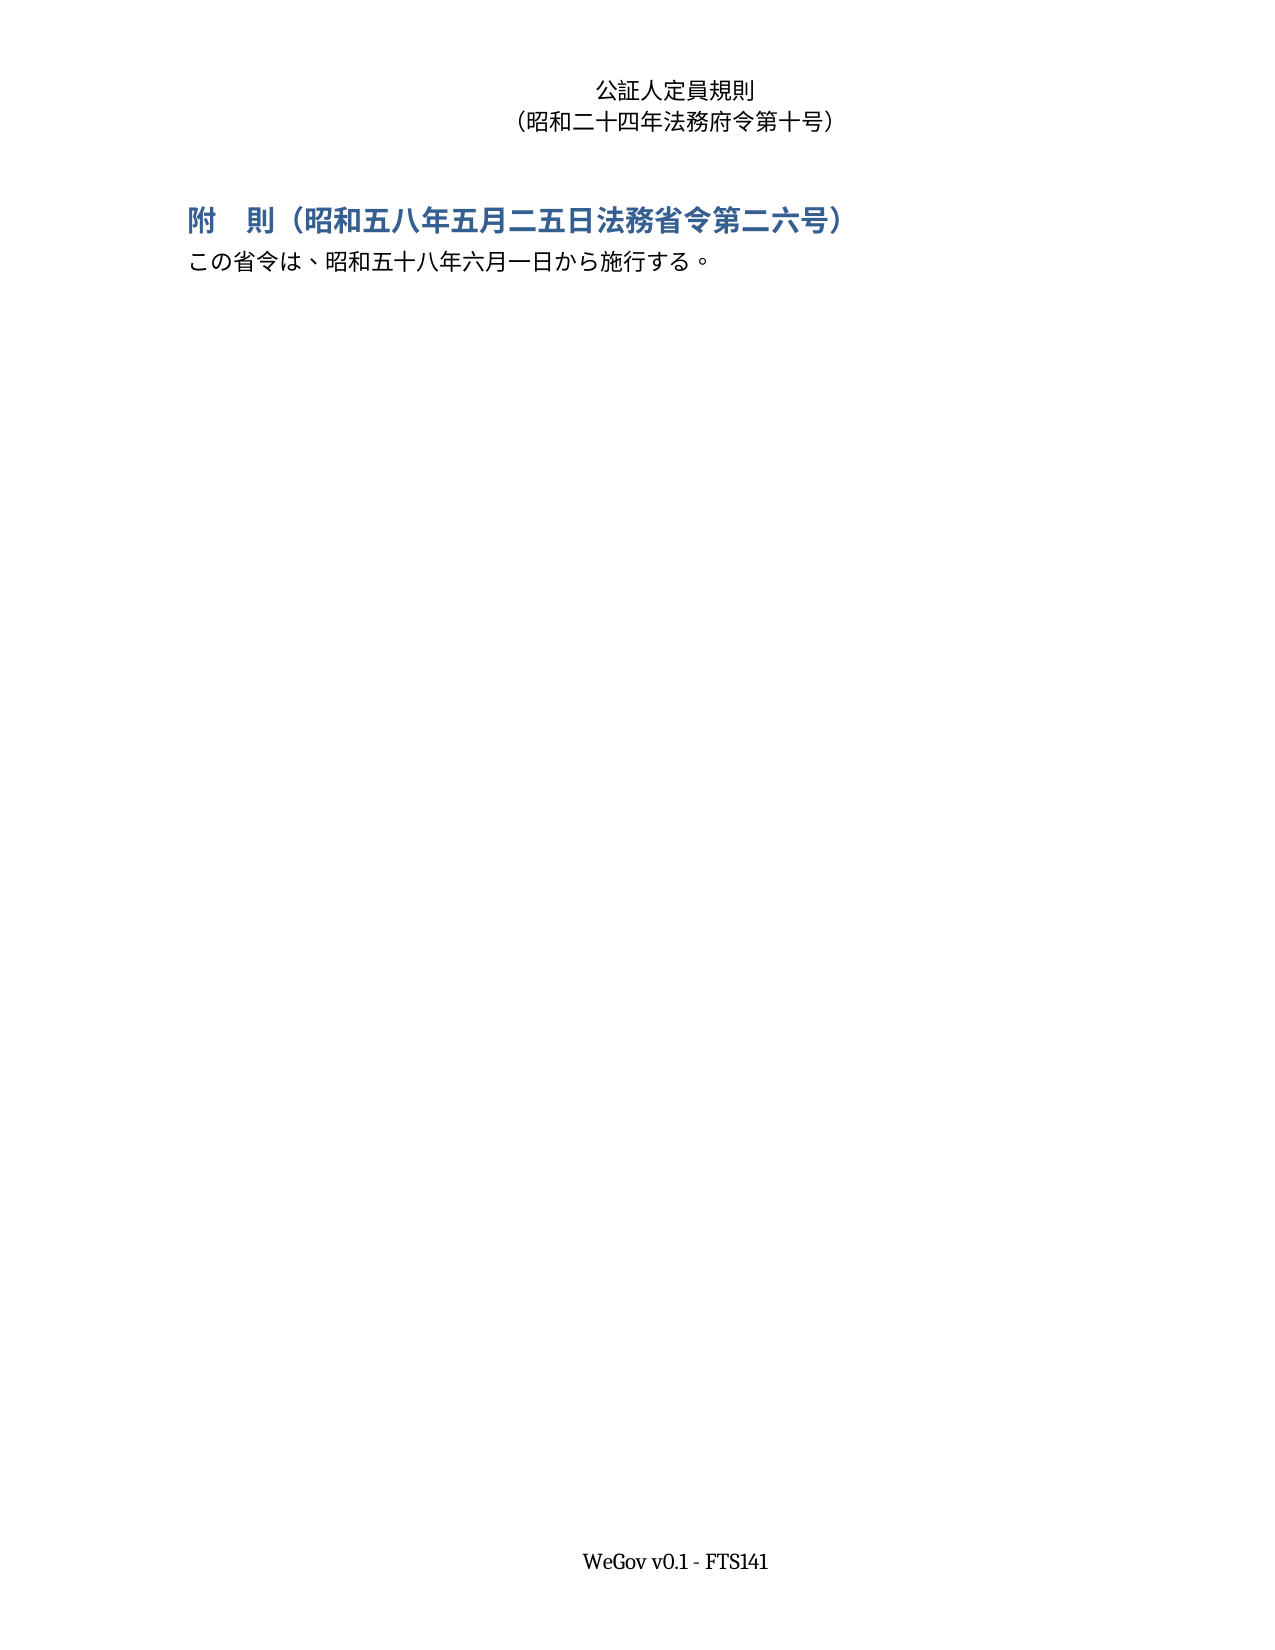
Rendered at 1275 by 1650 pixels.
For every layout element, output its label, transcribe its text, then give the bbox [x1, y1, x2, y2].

text この省令は、昭和五十八年六月一日から施行する。 [187, 246, 1087, 277]
subtitle 附 則（昭和五八年五月二五日法務省令第二六号） [187, 200, 1087, 240]
